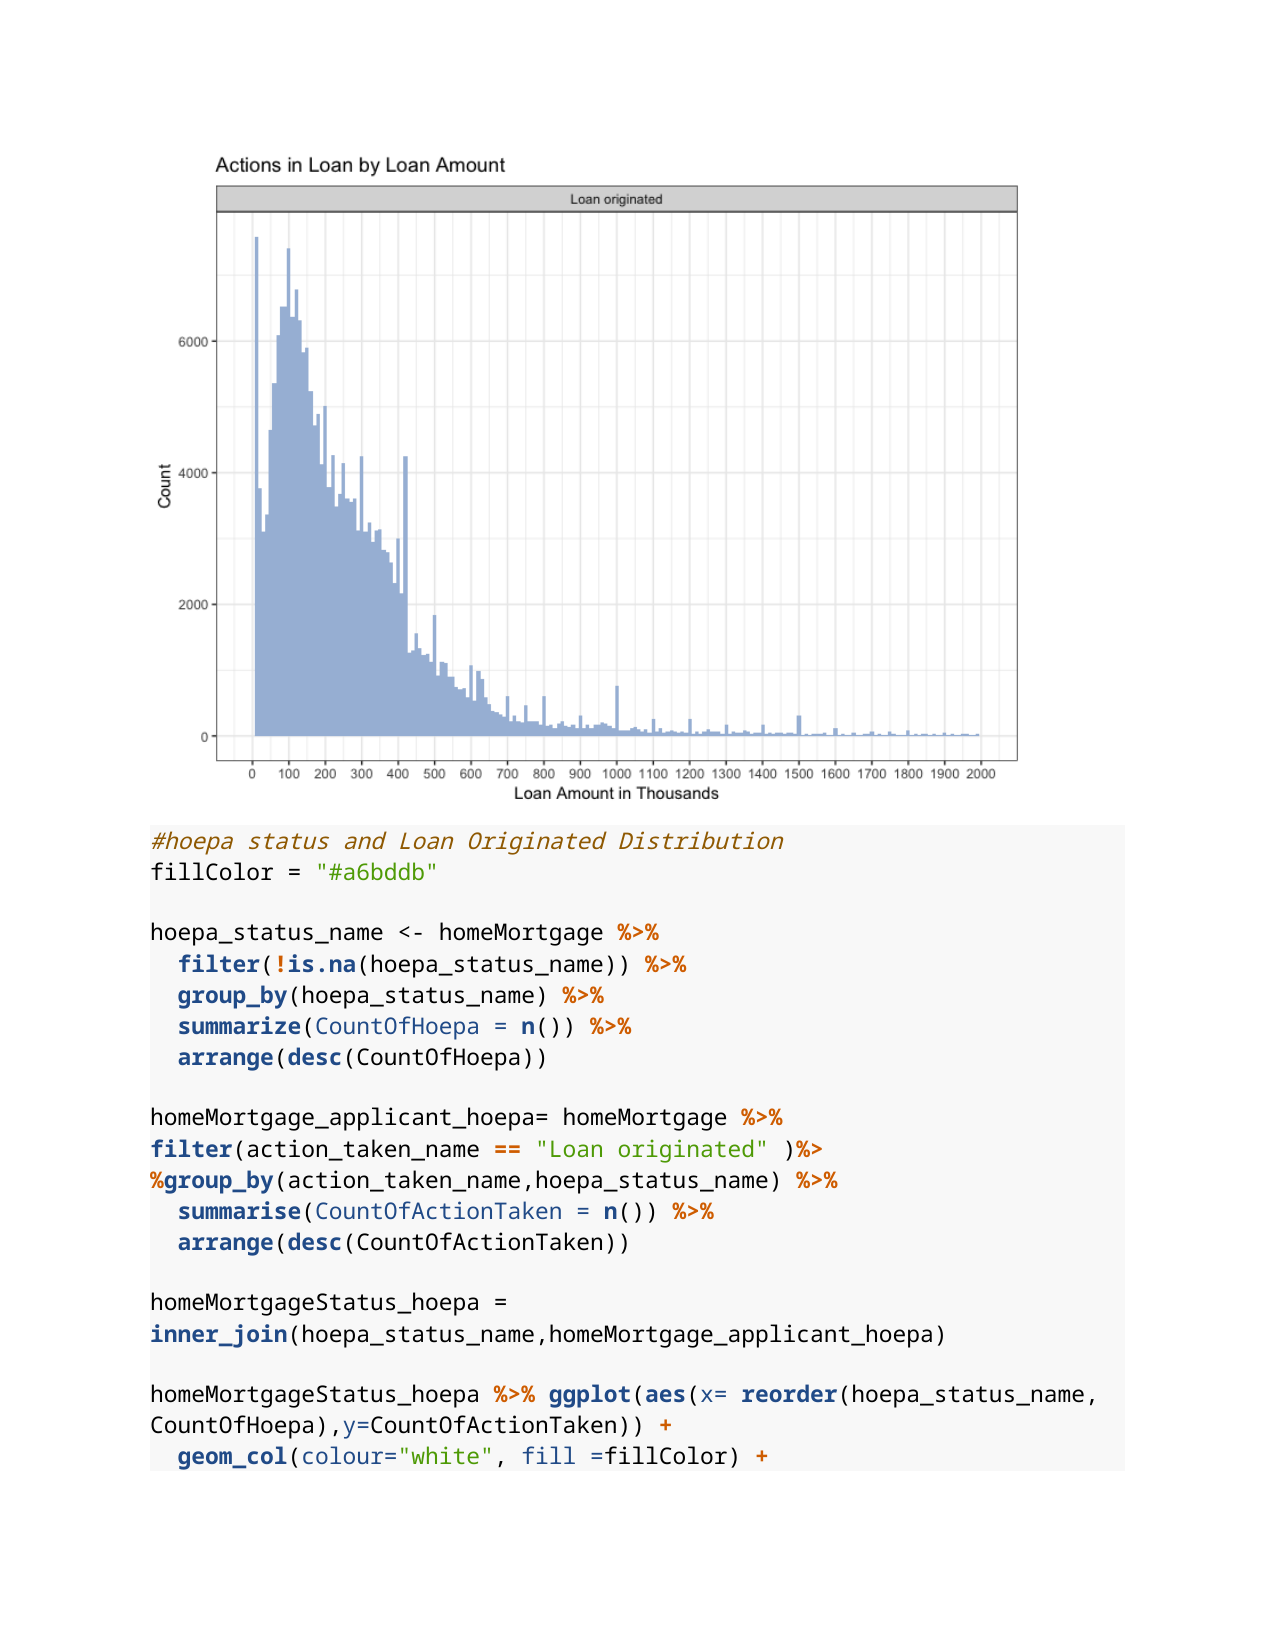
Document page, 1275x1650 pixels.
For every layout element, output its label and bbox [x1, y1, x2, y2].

picture [150, 150, 1025, 807]
text [150, 825, 1125, 1471]
